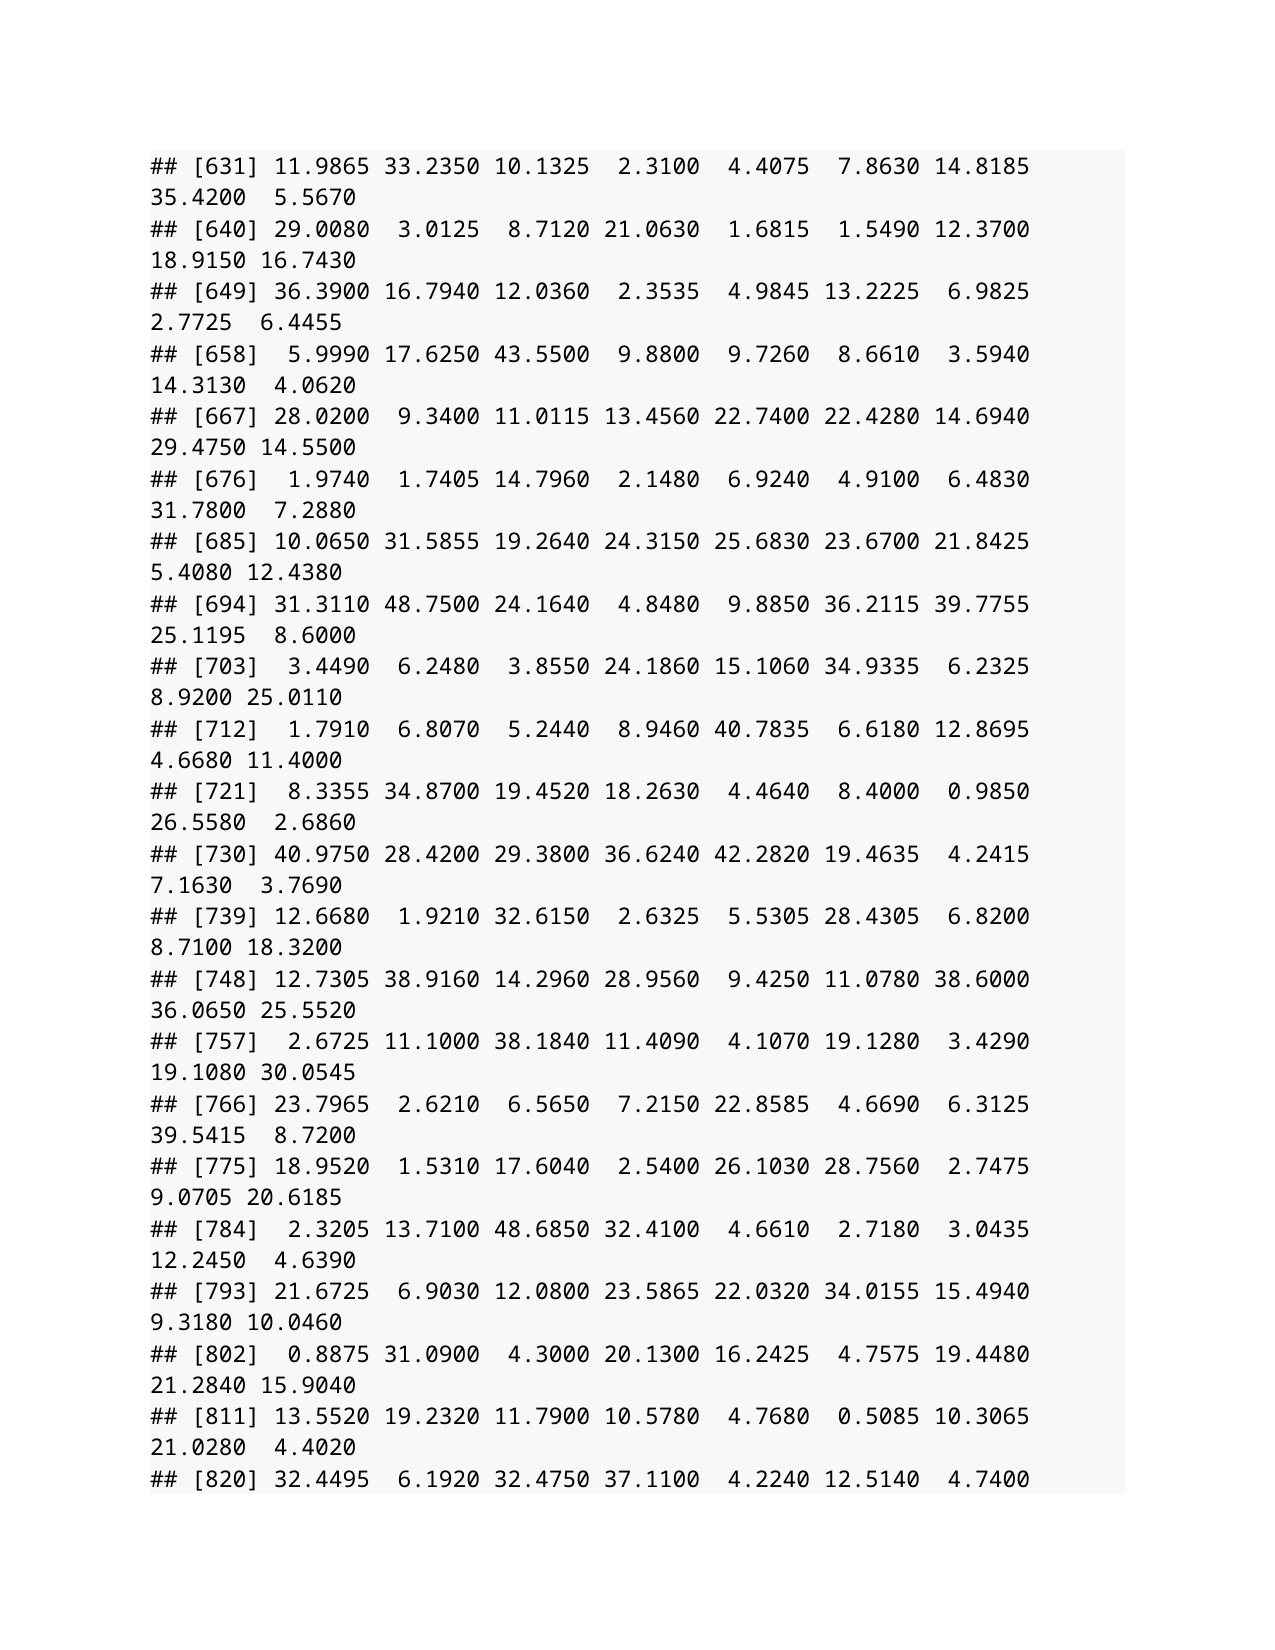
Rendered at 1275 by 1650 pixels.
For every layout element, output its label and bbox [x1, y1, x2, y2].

text [150, 150, 1125, 1494]
